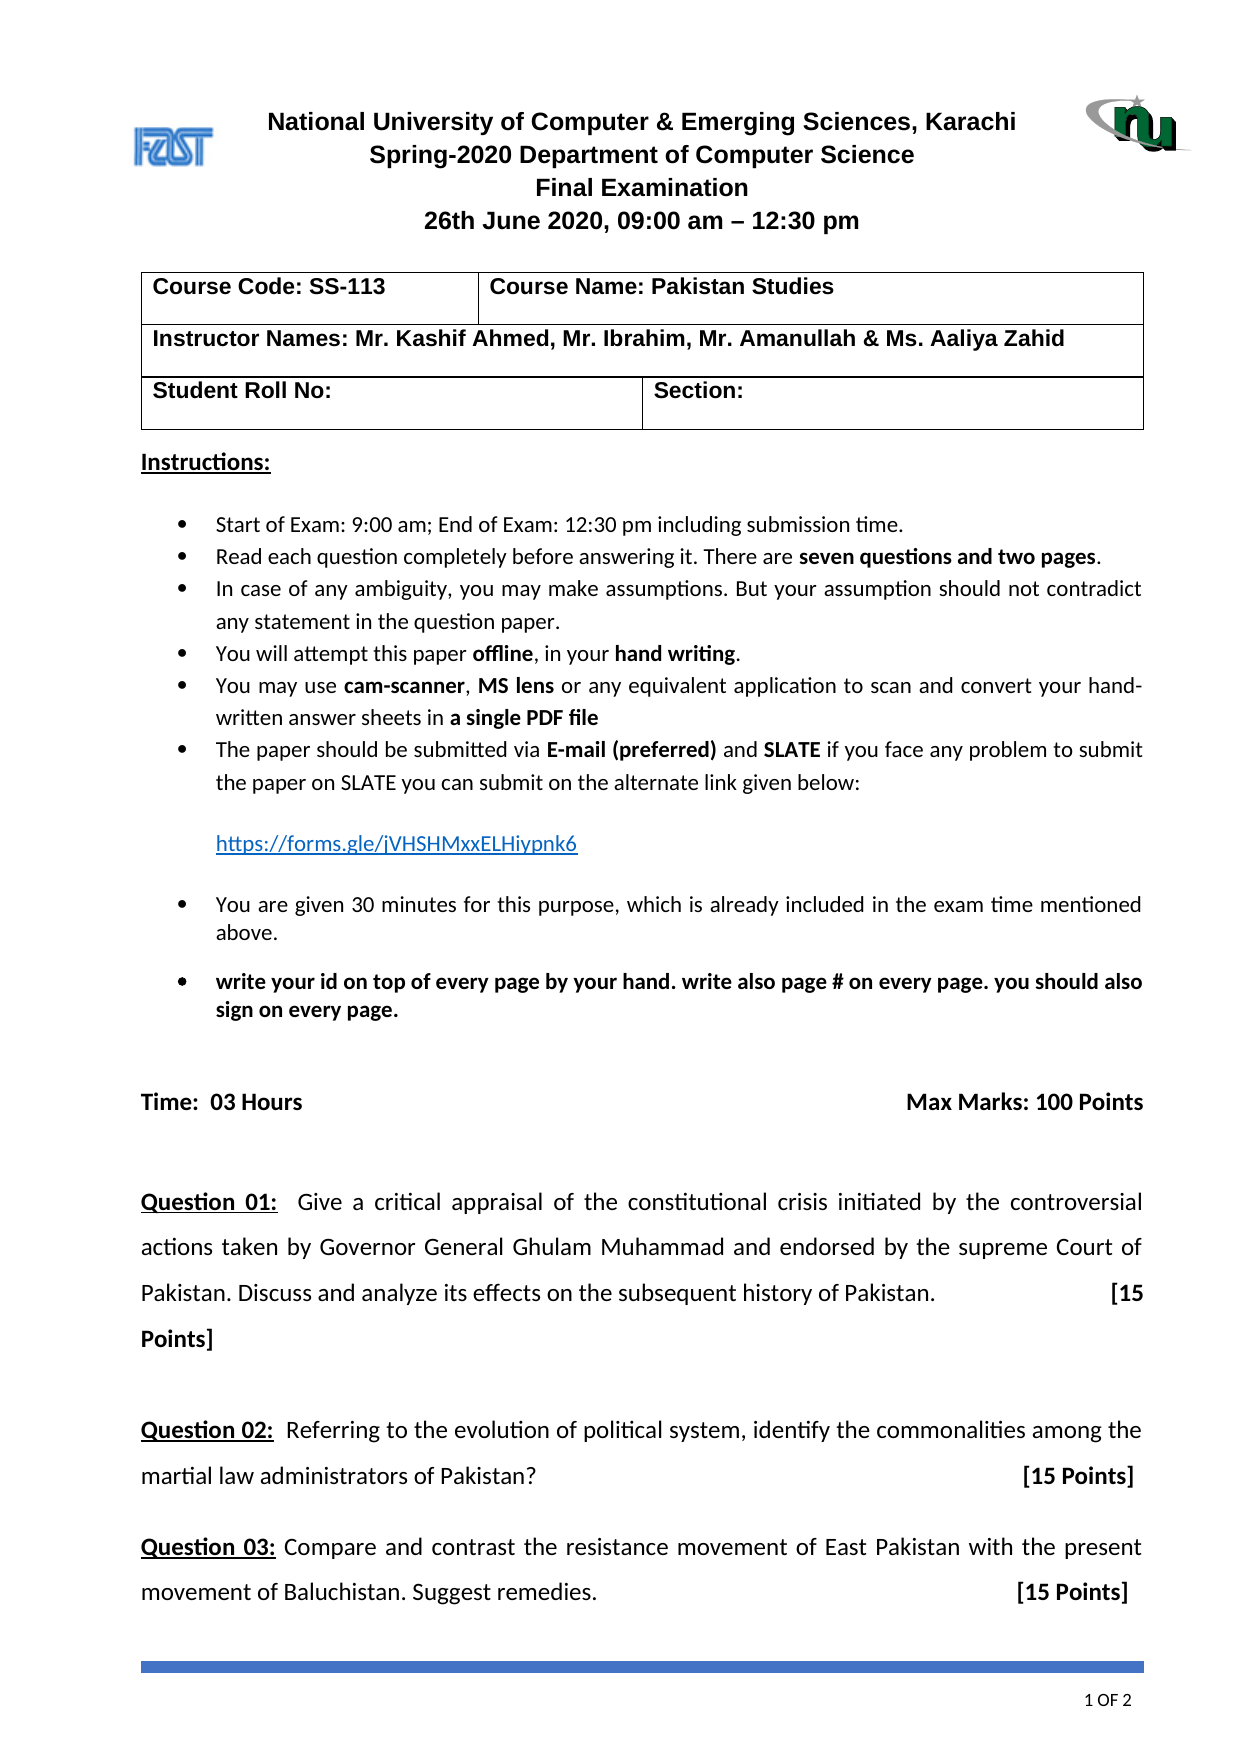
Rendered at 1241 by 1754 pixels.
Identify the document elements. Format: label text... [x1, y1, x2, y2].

text Question 03: Compare and contrast the resistance movement of East Pakistan with the present movement of Baluchistan. Suggest remedies. [15 Points] [141, 1531, 1144, 1607]
picture [114, 127, 222, 175]
text Instructions: [141, 430, 1144, 477]
table_header Course Name: Pakistan Studies [479, 273, 1143, 324]
table_cell Section: [643, 378, 1143, 428]
text National University of Computer & Emerging Sciences, Karachi Spring-2020 Department of Computer Science [141, 107, 1144, 169]
list You will attempt this paper offline, in your hand writing. [178, 639, 1144, 667]
list You may use cam-scanner, MS lens or any equivalent application to scan and convert your hand-written answer sheets in a single PDF file [178, 671, 1144, 731]
text 26th June 2020, 09:00 am – 12:30 pm [141, 206, 1144, 235]
list The paper should be submitted via E-mail (preferred) and SLATE if you face any problem to submit the paper on SLATE you can submit on the alternate link given below: [178, 736, 1144, 796]
list Start of Exam: 9:00 am; End of Exam: 12:30 pm including submission time. [178, 510, 1144, 538]
text Final Examination [141, 173, 1144, 202]
table_cell Student Roll No: [142, 378, 642, 428]
text https://forms.gle/jVHSHMxxELHiypnk6 [216, 829, 1144, 857]
list In case of any ambiguity, you may make assumptions. But your assumption should not contradict any statement in the question paper. [178, 574, 1144, 635]
text Time: 03 Hours Max Marks: 100 Points [141, 1086, 1144, 1117]
text Question 02: Referring to the evolution of political system, identify the commonalities among the martial law administrators of Pakistan? [15 Points] [141, 1414, 1144, 1491]
list write your id on top of every page by your hand. write also page # on every page. you should also sign on every page. [178, 967, 1144, 1023]
table_cell Instructor Names: Mr. Kashif Ahmed, Mr. Ibrahim, Mr. Amanullah & Ms. Aaliya Zahid [142, 325, 1143, 376]
list You are given 30 minutes for this purpose, which is already included in the exam time mentioned above. [178, 890, 1144, 946]
list Read each question completely before answering it. There are seven questions and two pages. [178, 542, 1144, 570]
table_header Course Code: SS-113 [142, 273, 478, 324]
text Question 01: Give a critical appraisal of the constitutional crisis initiated by the controversial actions taken by Governor General Ghulam Muhammad and endorsed by the supreme Court of Pakistan. Discuss and analyze its effects on the subsequent history of Pakistan. [15 Points] [141, 1186, 1144, 1353]
